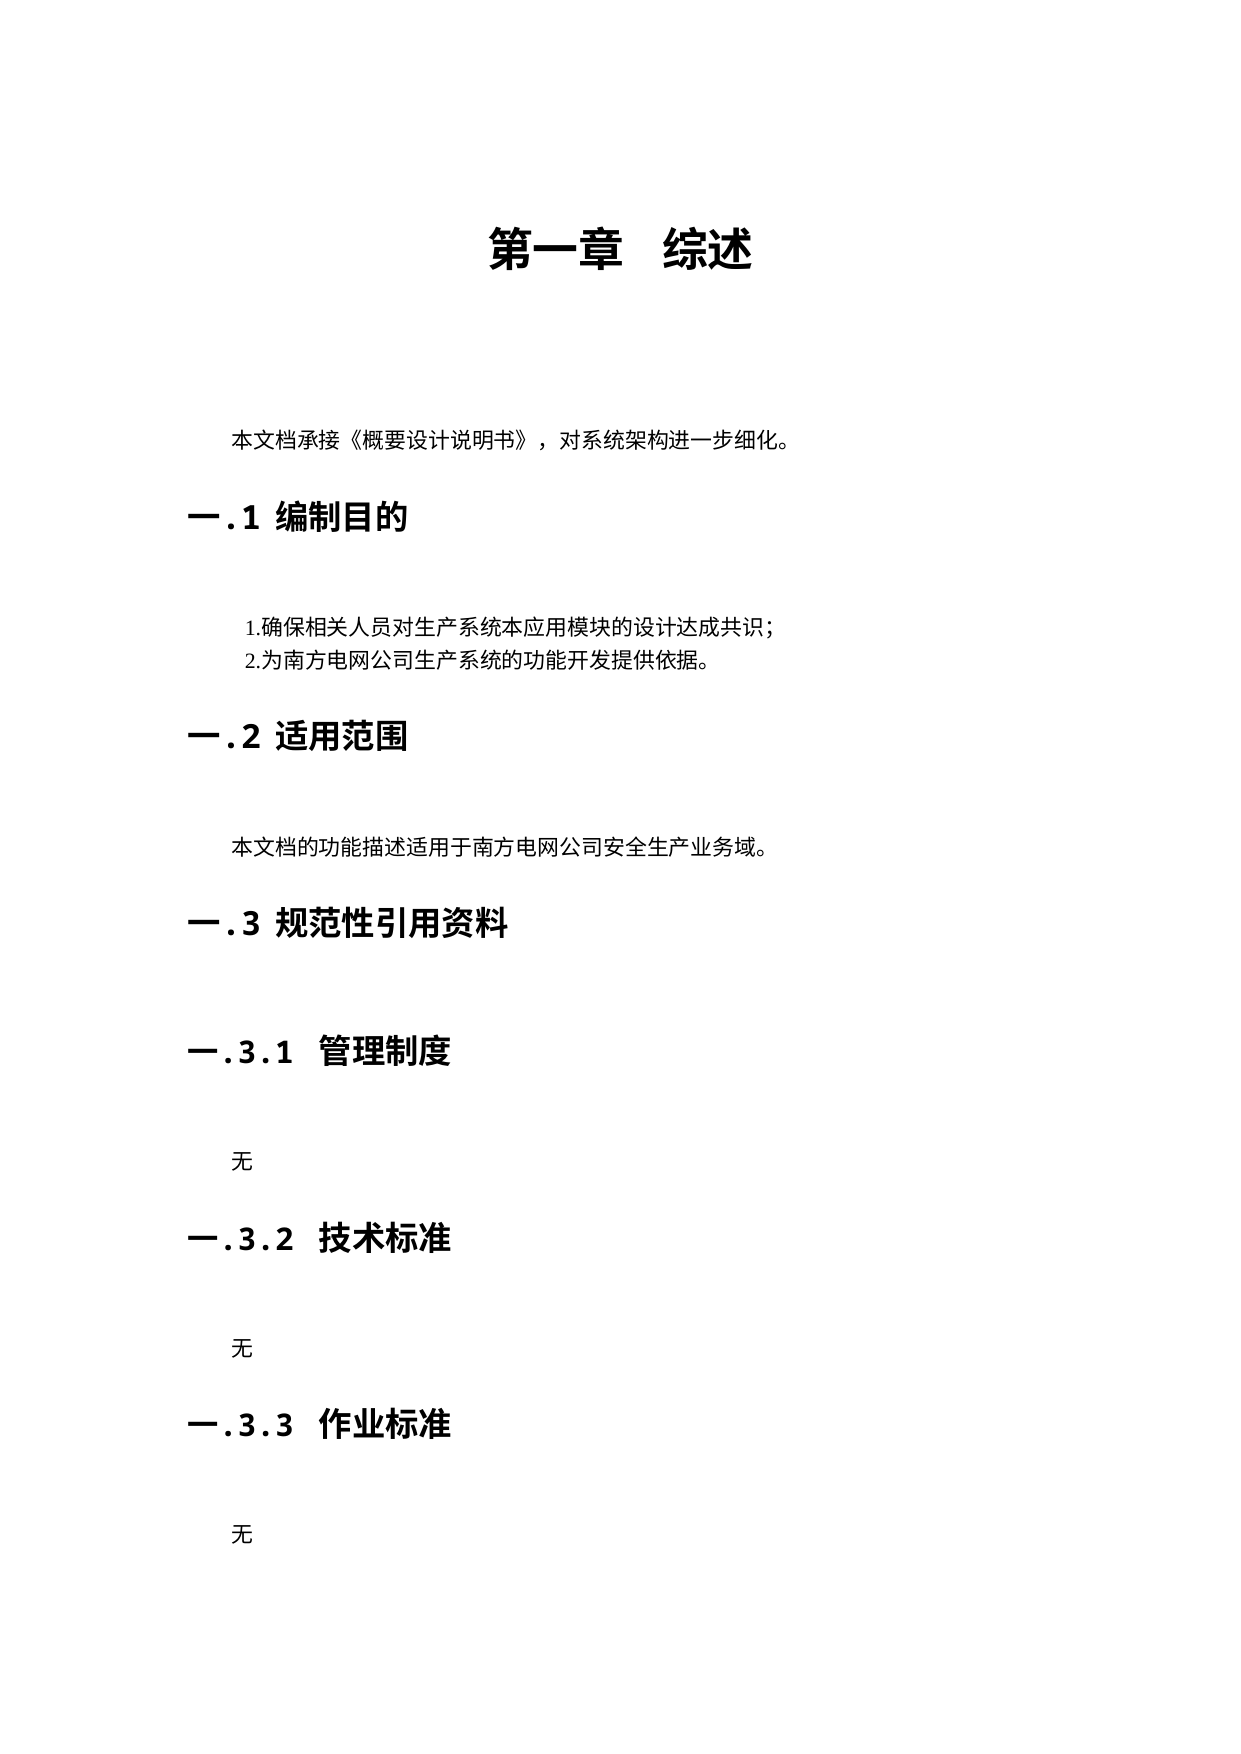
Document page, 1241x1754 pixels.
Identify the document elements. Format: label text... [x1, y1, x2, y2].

subtitle 管理制度 [187, 1016, 1053, 1081]
text 2.为南方电网公司生产系统的功能开发提供依据。 [244, 642, 1053, 675]
text 无 [187, 1517, 1053, 1549]
text 无 [187, 1143, 1053, 1176]
text 无 [187, 1330, 1053, 1363]
subtitle 编制目的 [187, 482, 1053, 547]
text 本文档承接《概要设计说明书》，对系统架构进一步细化。 [187, 423, 1053, 455]
subtitle 作业标准 [187, 1390, 1053, 1455]
subtitle 适用范围 [187, 702, 1053, 767]
subtitle 规范性引用资料 [187, 889, 1053, 954]
text 1.确保相关人员对生产系统本应用模块的设计达成共识； [244, 610, 1053, 642]
subtitle 技术标准 [187, 1203, 1053, 1268]
subtitle 综述 [187, 197, 1053, 295]
text 本文档的功能描述适用于南方电网公司安全生产业务域。 [187, 829, 1053, 862]
